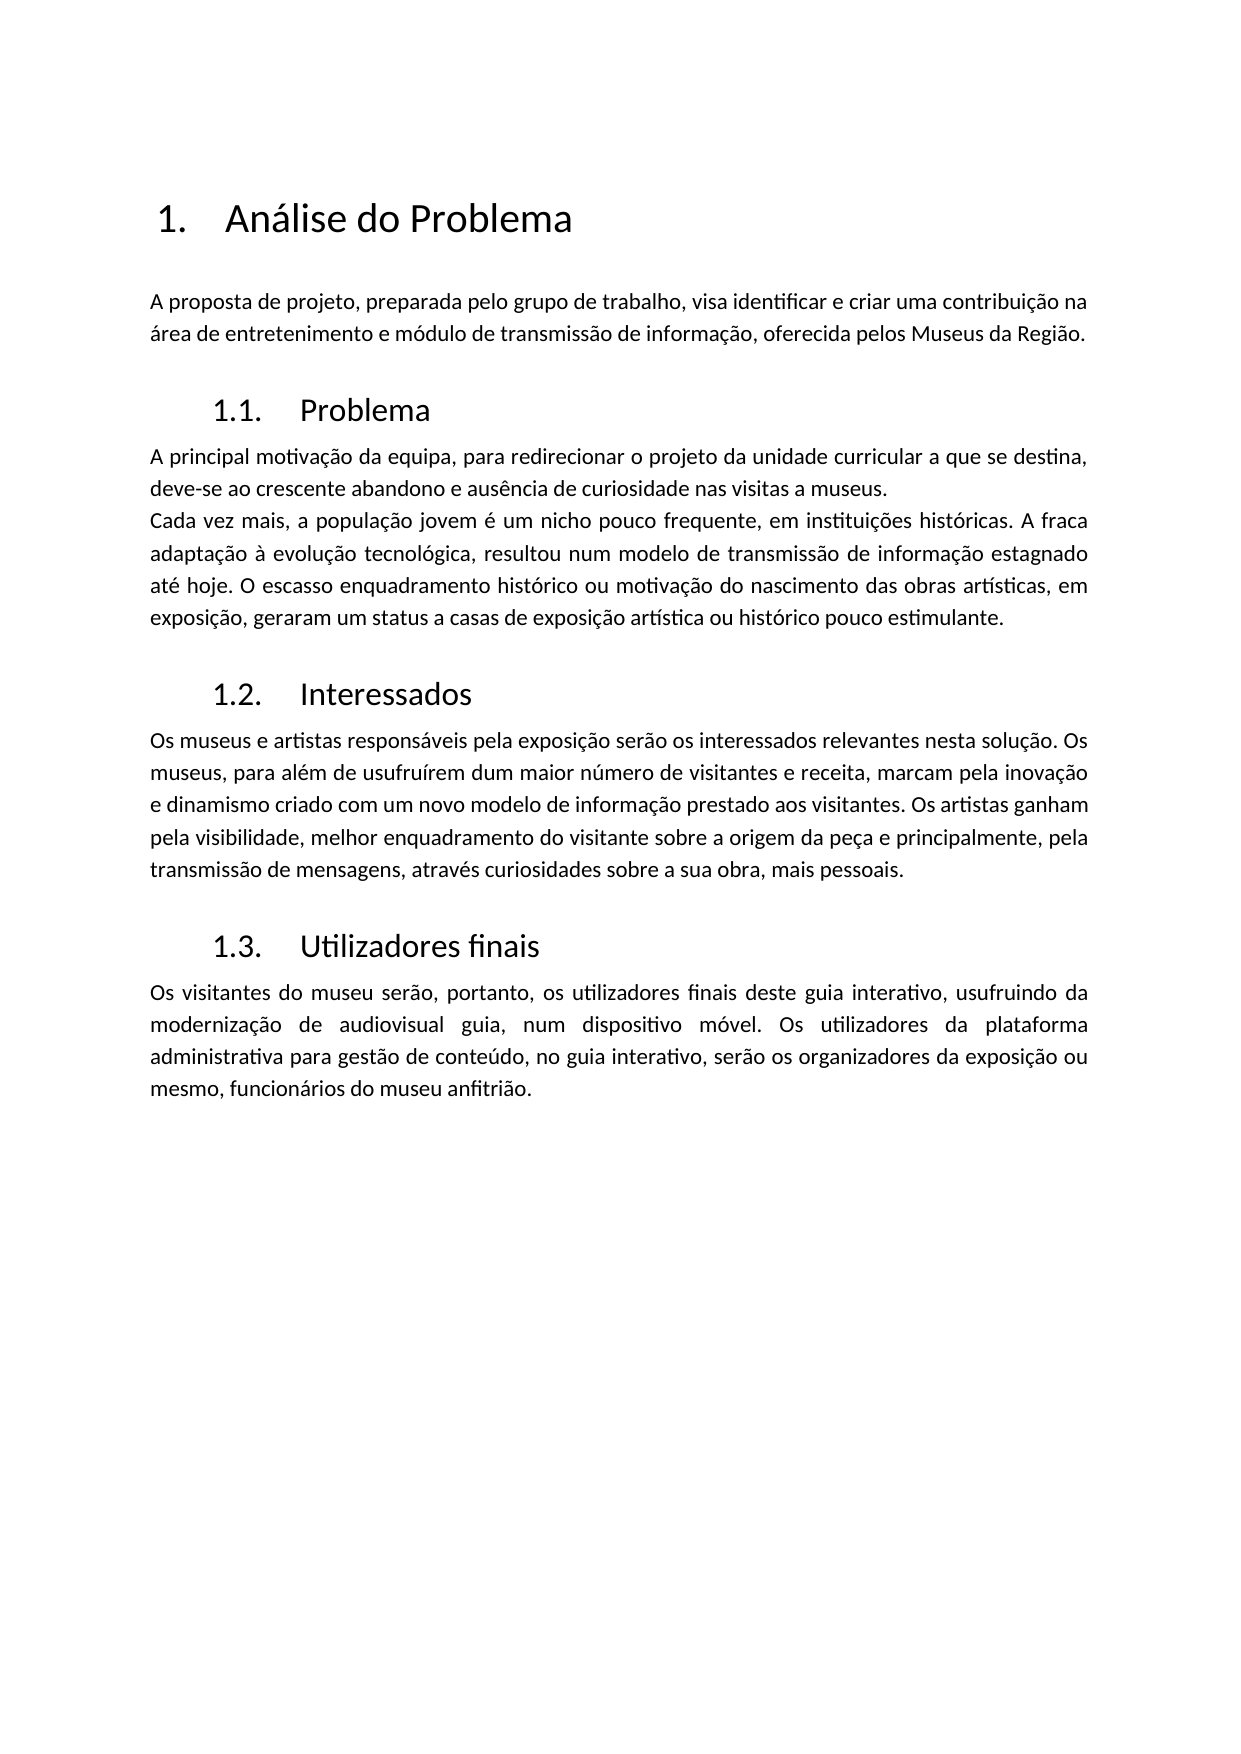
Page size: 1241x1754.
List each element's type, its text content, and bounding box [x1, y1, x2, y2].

subtitle Análise do Problema [187, 192, 1090, 242]
text Os visitantes do museu serão, portanto, os utilizadores finais deste guia interativo, usufruindo da modernização de audiovisual guia, num dispositivo móvel. Os utilizadores da plataforma administrativa para gestão de conteúdo, no guia interativo, serão os organizadores da exposição ou mesmo, funcionários do museu anfitrião. [150, 978, 1090, 1102]
subtitle Utilizadores finais [262, 924, 1090, 965]
text Cada vez mais, a população jovem é um nicho pouco frequente, em instituições históricas. A fraca adaptação à evolução tecnológica, resultou num modelo de transmissão de informação estagnado até hoje. O escasso enquadramento histórico ou motivação do nascimento das obras artísticas, em exposição, geraram um status a casas de exposição artística ou histórico pouco estimulante. [150, 507, 1090, 631]
subtitle Problema [262, 389, 1090, 430]
text Os museus e artistas responsáveis pela exposição serão os interessados relevantes nesta solução. Os museus, para além de usufruírem dum maior número de visitantes e receita, marcam pela inovação e dinamismo criado com um novo modelo de informação prestado aos visitantes. Os artistas ganham pela visibilidade, melhor enquadramento do visitante sobre a origem da peça e principalmente, pela transmissão de mensagens, através curiosidades sobre a sua obra, mais pessoais. [150, 726, 1090, 883]
text A proposta de projeto, preparada pelo grupo de trabalho, visa identificar e criar uma contribuição na área de entretenimento e módulo de transmissão de informação, oferecida pelos Museus da Região. [150, 287, 1090, 347]
text A principal motivação da equipa, para redirecionar o projeto da unidade curricular a que se destina, deve-se ao crescente abandono e ausência de curiosidade nas visitas a museus. [150, 442, 1090, 502]
subtitle Interessados [262, 673, 1090, 714]
